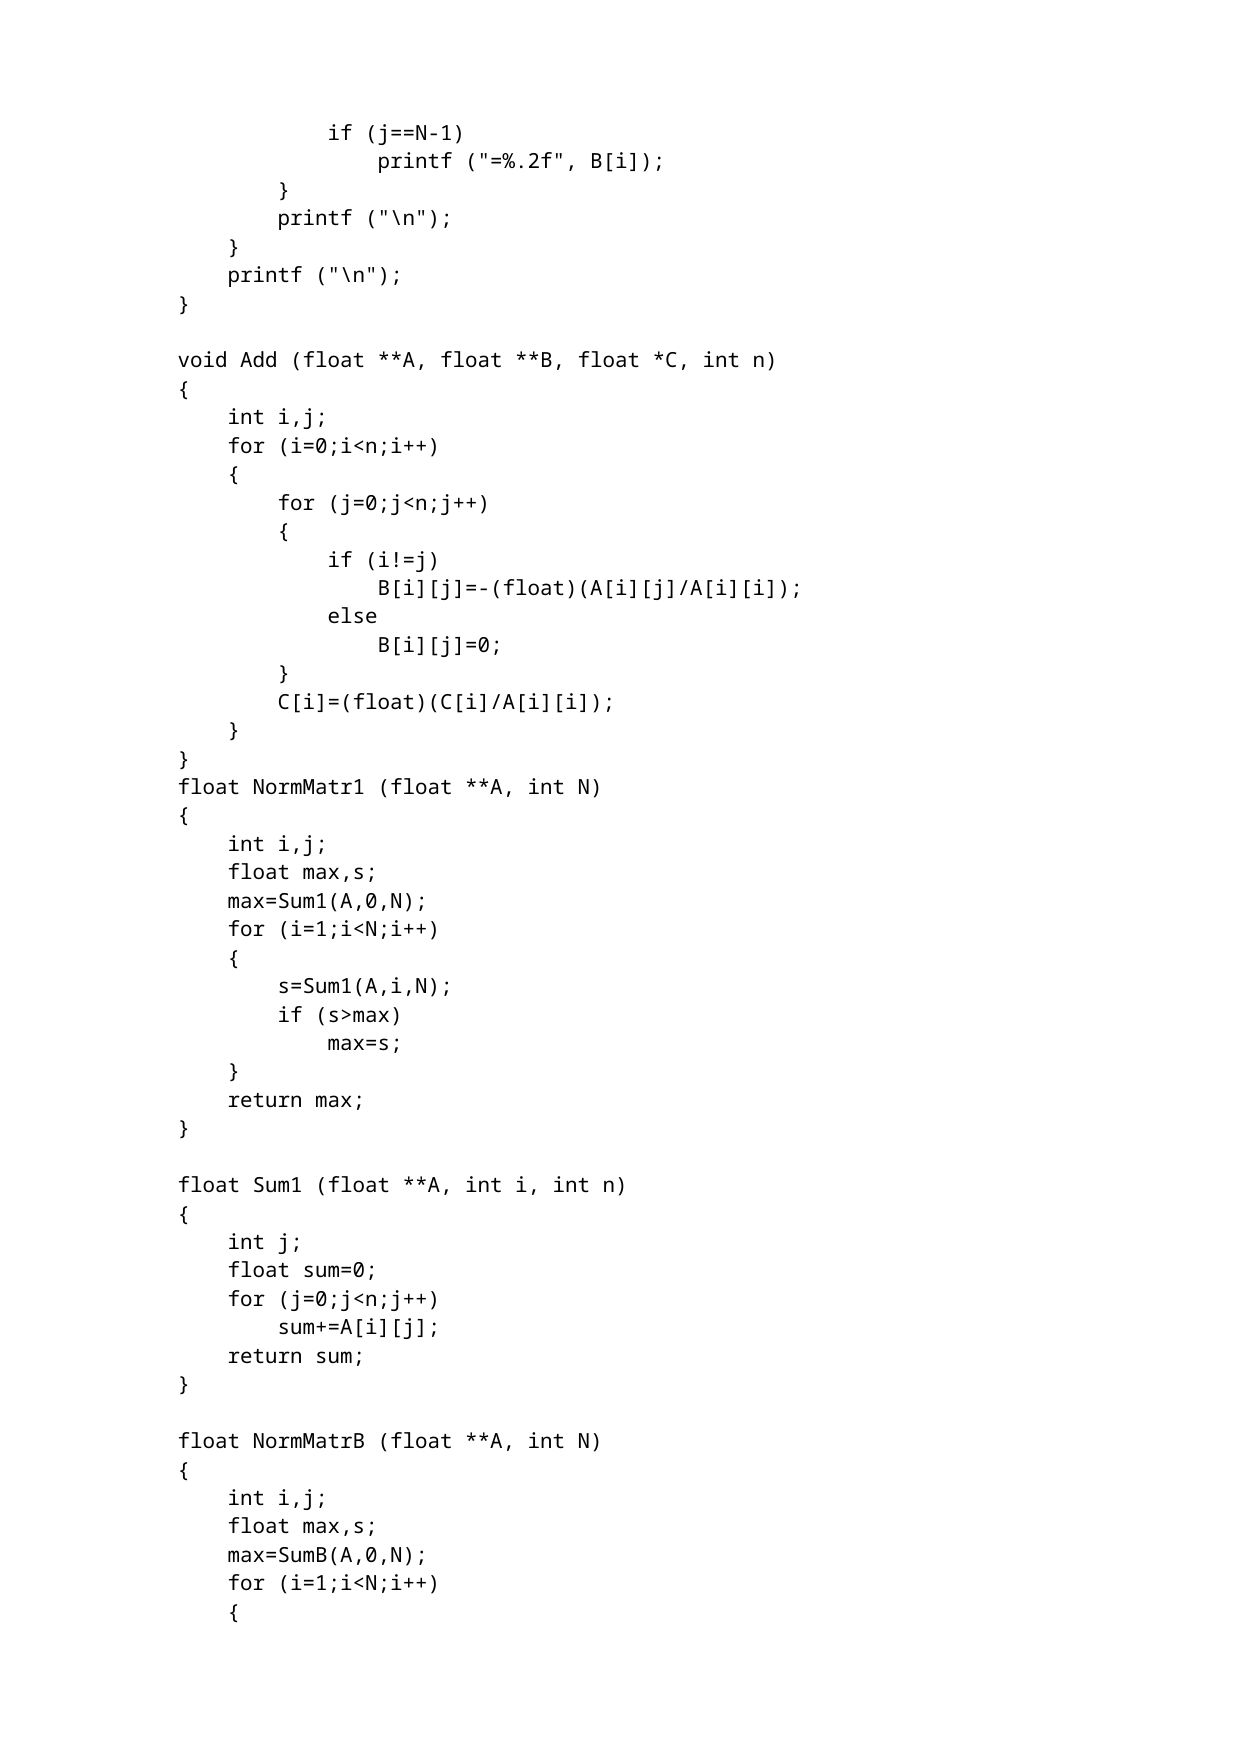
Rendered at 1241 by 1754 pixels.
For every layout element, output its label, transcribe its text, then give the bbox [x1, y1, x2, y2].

text for (j=0;j<n;j++) [177, 1284, 1152, 1312]
text for (j=0;j<n;j++) [177, 488, 1152, 516]
text B[i][j]=0; [177, 630, 1152, 658]
text int j; [177, 1227, 1152, 1256]
text max=Sum1(A,0,N); [177, 886, 1152, 914]
text { [177, 1455, 1152, 1483]
text } [177, 715, 1152, 744]
text } [177, 232, 1152, 260]
text sum+=A[i][j]; [177, 1312, 1152, 1341]
text { [177, 516, 1152, 545]
text for (i=1;i<N;i++) [177, 914, 1152, 943]
text else [177, 602, 1152, 630]
text { [177, 801, 1152, 829]
text int i,j; [177, 829, 1152, 857]
text if (j==N-1) [177, 118, 1152, 147]
text { [177, 459, 1152, 488]
text int i,j; [177, 402, 1152, 431]
text return sum; [177, 1341, 1152, 1369]
text } [177, 1369, 1152, 1398]
text if (s>max) [177, 1000, 1152, 1028]
text float Sum1 (float **A, int i, int n) [177, 1170, 1152, 1199]
text } [177, 1113, 1152, 1142]
text max=s; [177, 1028, 1152, 1057]
text } [177, 658, 1152, 687]
text { [177, 1199, 1152, 1227]
text printf ("\n"); [177, 260, 1152, 289]
text printf ("\n"); [177, 203, 1152, 232]
text { [177, 943, 1152, 971]
text return max; [177, 1085, 1152, 1113]
text for (i=1;i<N;i++) [177, 1568, 1152, 1597]
text { [177, 1597, 1152, 1625]
text max=SumB(A,0,N); [177, 1540, 1152, 1568]
text float sum=0; [177, 1256, 1152, 1284]
text C[i]=(float)(C[i]/A[i][i]); [177, 687, 1152, 715]
text } [177, 1057, 1152, 1085]
text float NormMatr1 (float **A, int N) [177, 772, 1152, 801]
text float max,s; [177, 1512, 1152, 1540]
text int i,j; [177, 1483, 1152, 1512]
text { [177, 374, 1152, 402]
text void Add (float **A, float **B, float *C, int n) [177, 346, 1152, 374]
text float max,s; [177, 857, 1152, 886]
text printf ("=%.2f", B[i]); [177, 147, 1152, 175]
text if (i!=j) [177, 545, 1152, 573]
text s=Sum1(A,i,N); [177, 971, 1152, 1000]
text } [177, 289, 1152, 317]
text B[i][j]=-(float)(A[i][j]/A[i][i]); [177, 573, 1152, 602]
text for (i=0;i<n;i++) [177, 431, 1152, 459]
text } [177, 744, 1152, 772]
text float NormMatrB (float **A, int N) [177, 1426, 1152, 1455]
text } [177, 175, 1152, 203]
